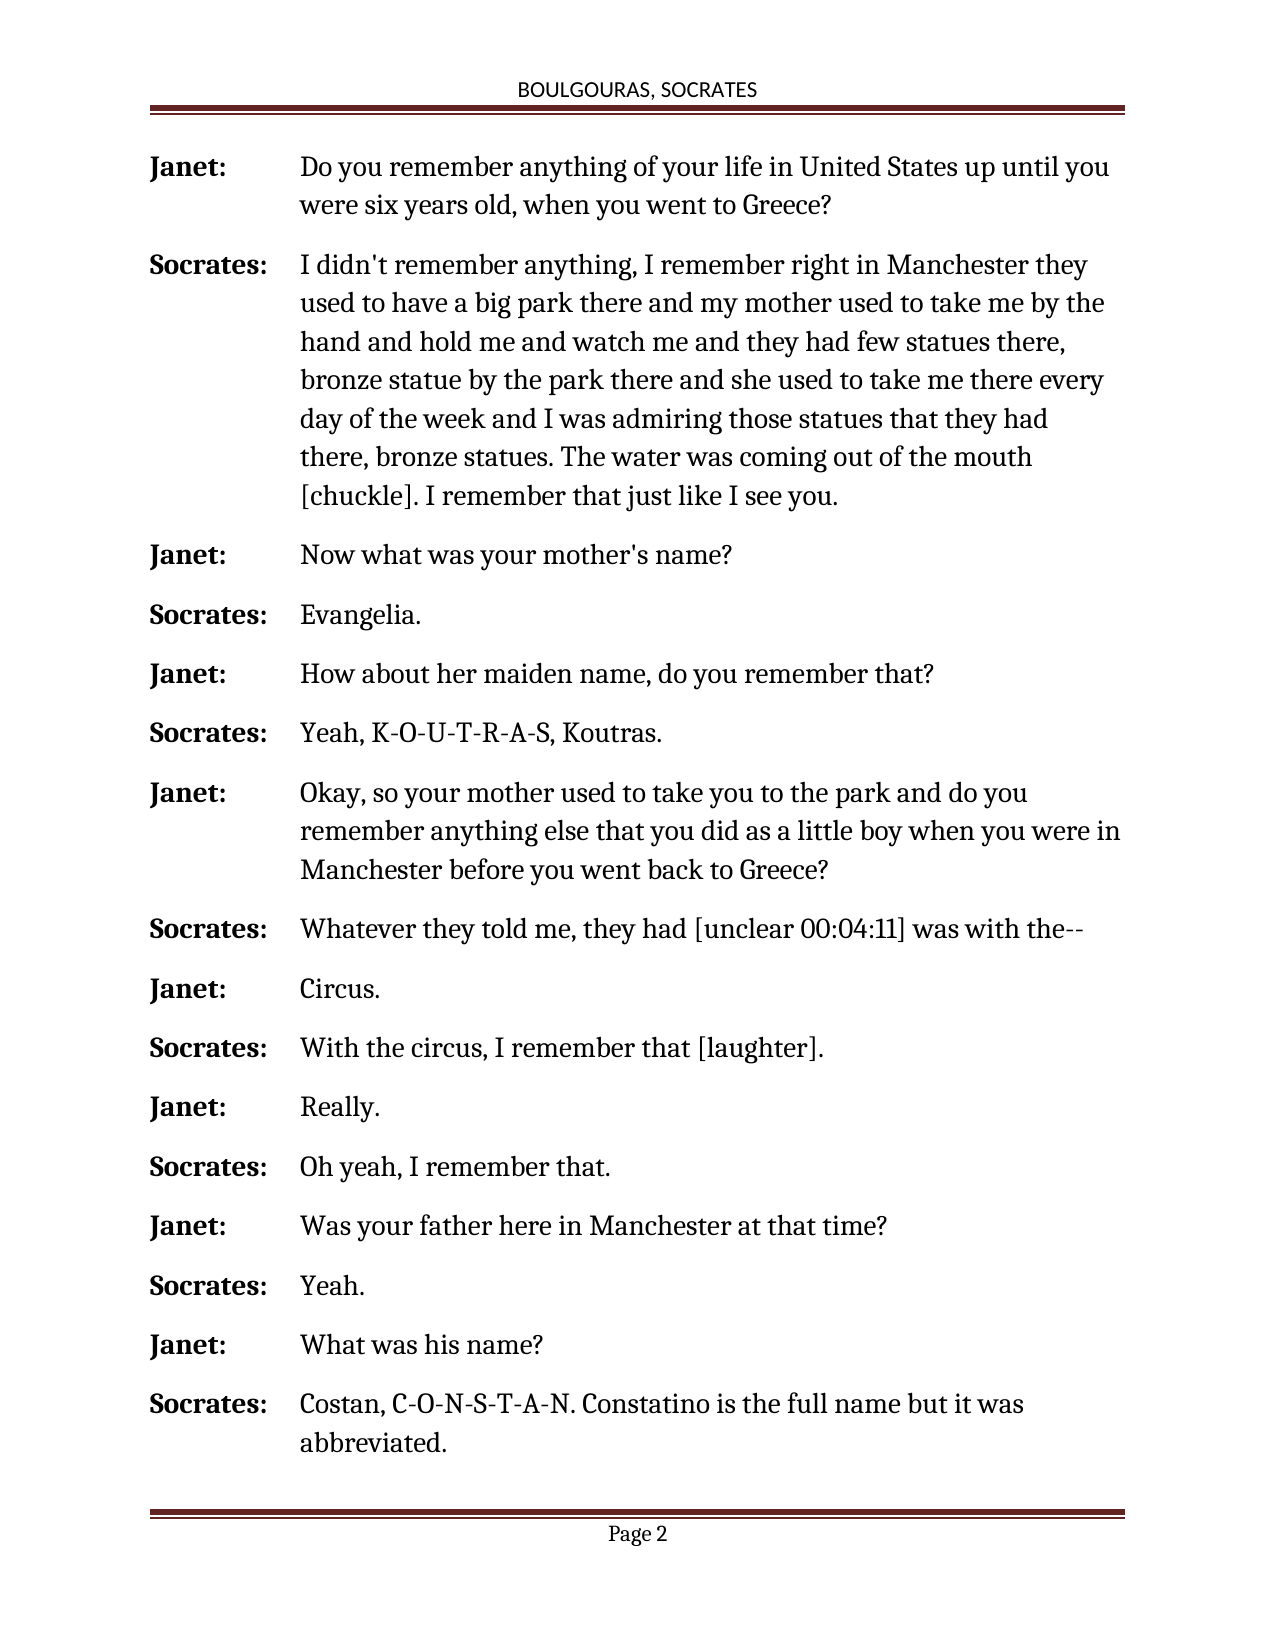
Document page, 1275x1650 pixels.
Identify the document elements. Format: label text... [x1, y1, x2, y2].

text Socrates: With the circus, I remember that [laughter]. [150, 1031, 1125, 1065]
text Socrates: Whatever they told me, they had [unclear 00:04:11] was with the-- [150, 912, 1125, 946]
text Janet: Really. [150, 1091, 1125, 1124]
text Socrates: Costan, C-O-N-S-T-A-N. Constatino is the full name but it was abbreviated. [150, 1387, 1125, 1459]
text Socrates: Evangelia. [150, 598, 1125, 631]
text Janet: Circus. [150, 972, 1125, 1005]
text Socrates: Yeah. [150, 1269, 1125, 1302]
text Janet: Was your father here in Manchester at that time? [150, 1209, 1125, 1243]
text Janet: What was his name? [150, 1328, 1125, 1362]
text Janet: Okay, so your mother used to take you to the park and do you remember anything else that you did as a little boy when you were in Manchester before you went back to Greece? [150, 776, 1125, 887]
text Socrates: I didn't remember anything, I remember right in Manchester they used to have a big park there and my mother used to take me by the hand and hold me and watch me and they had few statues there, bronze statue by the park there and she used to take me there every day of the week and I was admiring those statues that they had there, bronze statues. The water was coming out of the mouth [chuckle]. I remember that just like I see you. [150, 248, 1125, 513]
text Janet: Do you remember anything of your life in United States up until you were six years old, when you went to Greece? [150, 150, 1125, 222]
text Socrates: Yeah, K-O-U-T-R-A-S, Koutras. [150, 717, 1125, 750]
text Janet: Now what was your mother's name? [150, 538, 1125, 572]
text Socrates: Oh yeah, I remember that. [150, 1150, 1125, 1183]
text Janet: How about her maiden name, do you remember that? [150, 657, 1125, 691]
